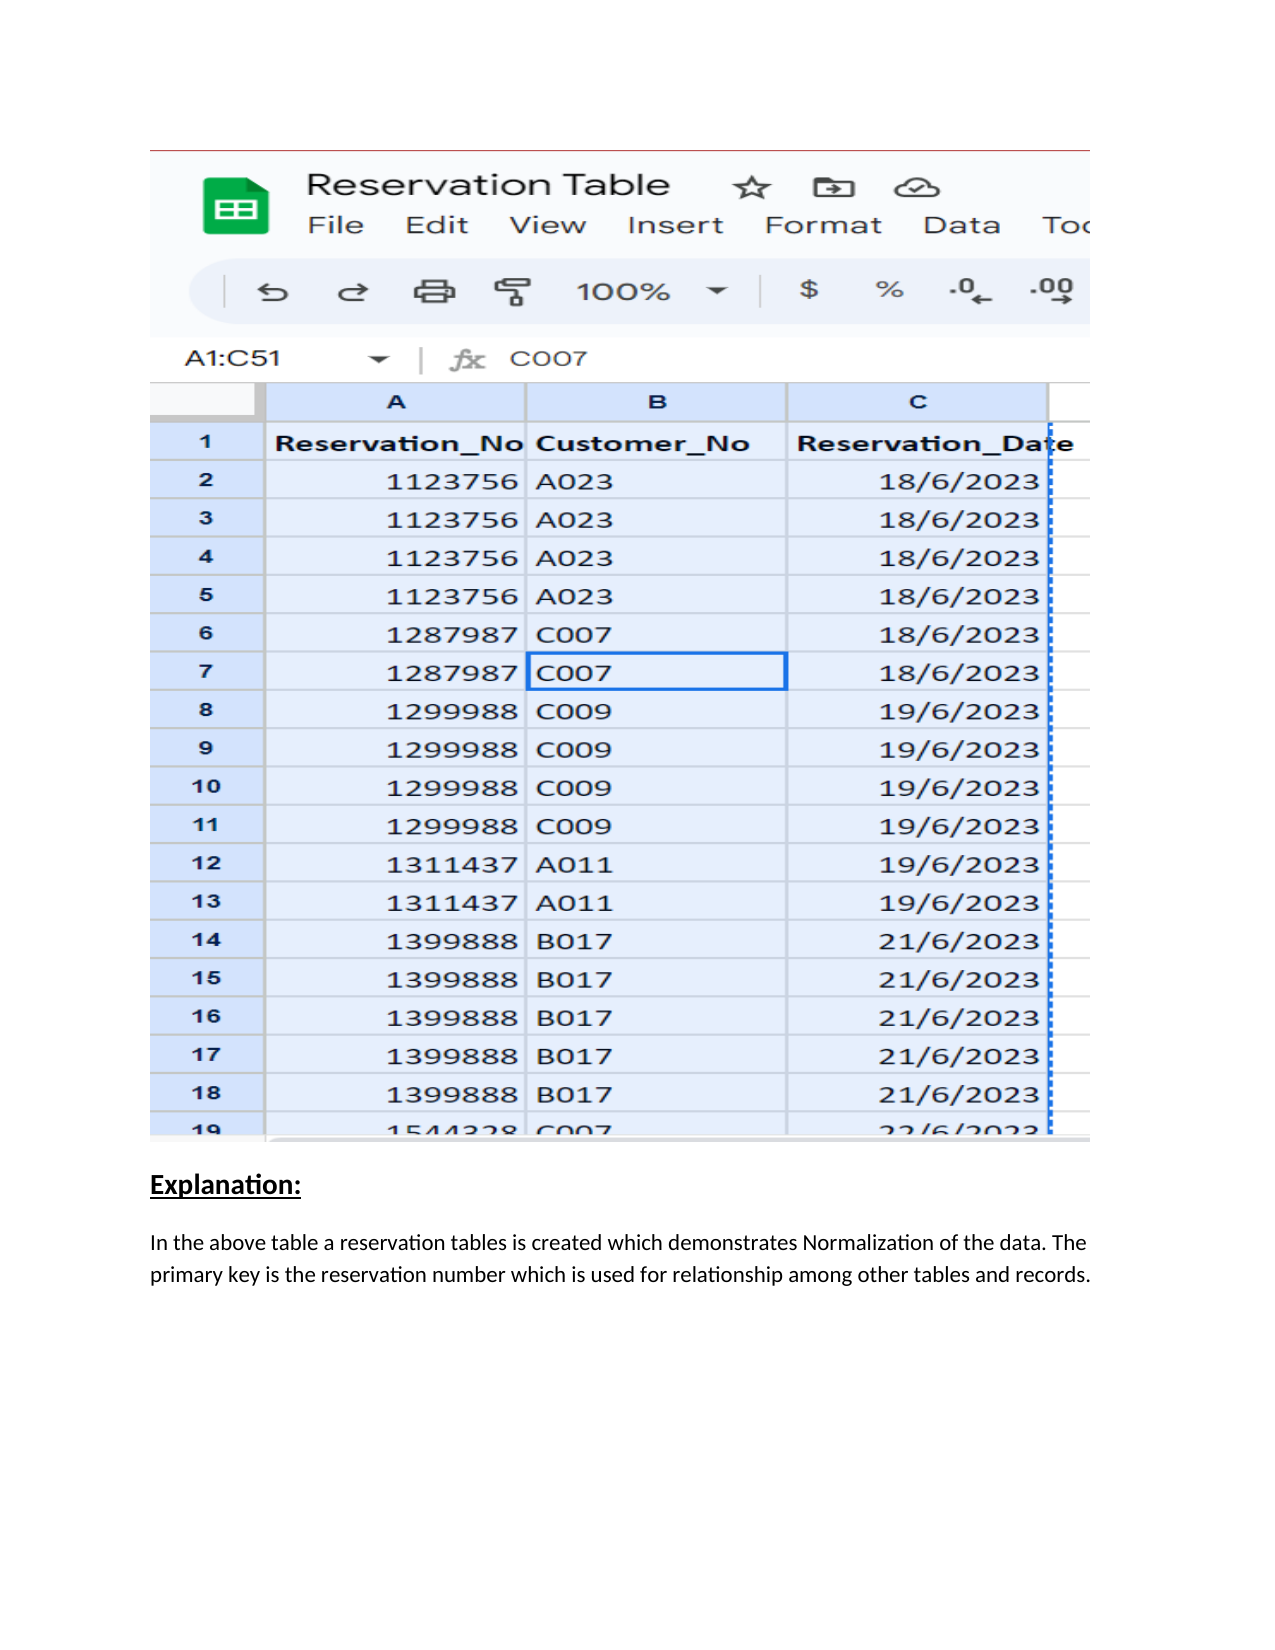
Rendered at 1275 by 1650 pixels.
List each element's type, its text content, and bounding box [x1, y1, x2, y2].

text In the above table a reservation tables is created which demonstrates Normalization of the data. The primary key is the reservation number which is used for relationship among other tables and records. [150, 1228, 1125, 1288]
text Explanation: [150, 1166, 1125, 1202]
picture [150, 150, 1090, 1142]
